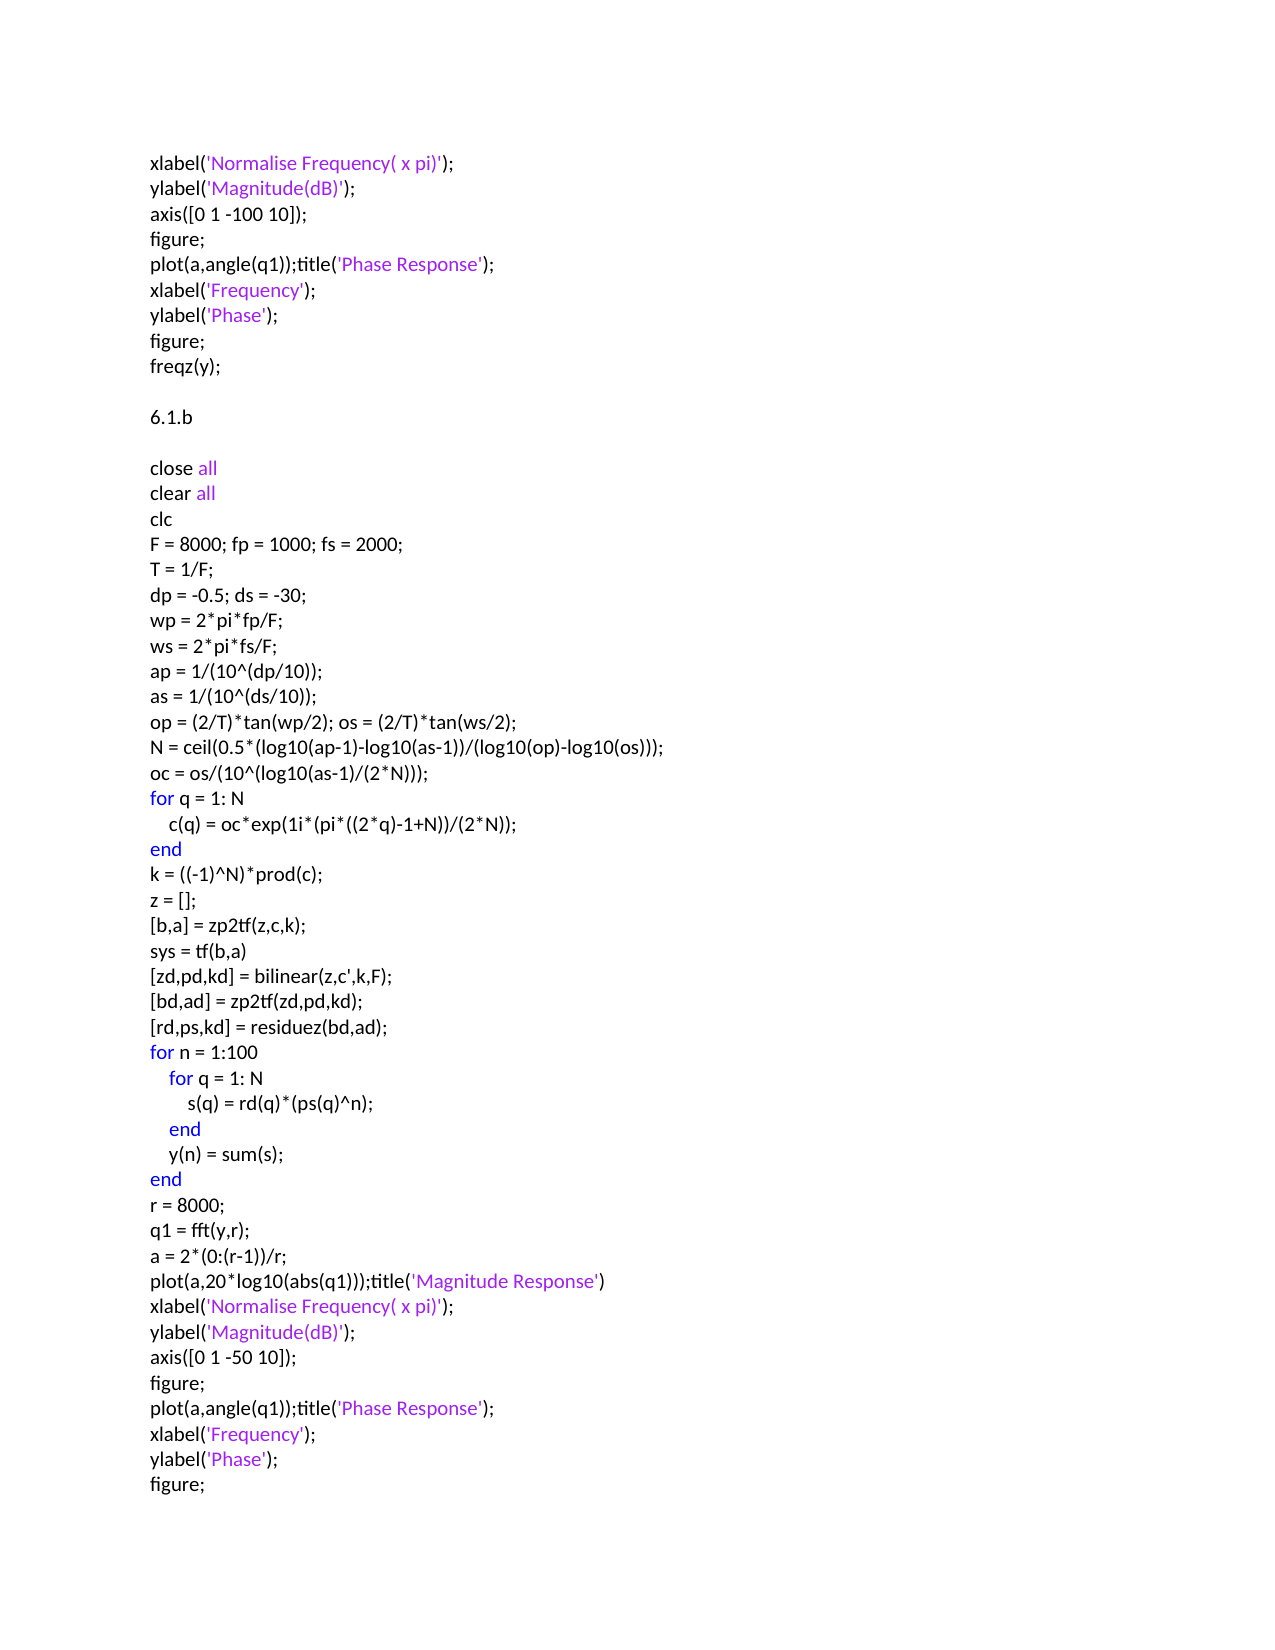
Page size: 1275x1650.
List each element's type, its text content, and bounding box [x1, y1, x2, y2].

text end [150, 1116, 1125, 1141]
text xlabel('Frequency'); [150, 1421, 1125, 1446]
text [rd,ps,kd] = residuez(bd,ad); [150, 1014, 1125, 1039]
text y(n) = sum(s); [150, 1141, 1125, 1167]
text for q = 1: N [150, 1065, 1125, 1090]
text figure; [150, 1370, 1125, 1395]
text plot(a,20*log10(abs(q1)));title('Magnitude Response') [150, 1268, 1125, 1294]
text z = []; [150, 887, 1125, 912]
text c(q) = oc*exp(1i*(pi*((2*q)-1+N))/(2*N)); [150, 811, 1125, 836]
text for q = 1: N [150, 785, 1125, 811]
text xlabel('Normalise Frequency( x pi)'); [150, 1294, 1125, 1319]
text k = ((-1)^N)*prod(c); [150, 862, 1125, 887]
text sys = tf(b,a) [150, 938, 1125, 963]
text clear all [150, 480, 1125, 506]
text ws = 2*pi*fs/F; [150, 633, 1125, 658]
text freqz(y); [150, 353, 1125, 379]
text ylabel('Phase'); [150, 302, 1125, 328]
text as = 1/(10^(ds/10)); [150, 684, 1125, 709]
text figure; [150, 328, 1125, 353]
text figure; [150, 226, 1125, 252]
text dp = -0.5; ds = -30; [150, 582, 1125, 607]
text end [150, 1167, 1125, 1192]
text axis([0 1 -50 10]); [150, 1344, 1125, 1370]
text r = 8000; [150, 1192, 1125, 1217]
text q1 = fft(y,r); [150, 1217, 1125, 1243]
text oc = os/(10^(log10(as-1)/(2*N))); [150, 760, 1125, 785]
text axis([0 1 -100 10]); [150, 201, 1125, 226]
text plot(a,angle(q1));title('Phase Response'); [150, 252, 1125, 277]
text T = 1/F; [150, 557, 1125, 582]
text op = (2/T)*tan(wp/2); os = (2/T)*tan(ws/2); [150, 709, 1125, 734]
text close all [150, 455, 1125, 480]
text s(q) = rd(q)*(ps(q)^n); [150, 1090, 1125, 1116]
text [bd,ad] = zp2tf(zd,pd,kd); [150, 989, 1125, 1014]
text ylabel('Magnitude(dB)'); [150, 1319, 1125, 1344]
text figure; [150, 1472, 1125, 1497]
text xlabel('Frequency'); [150, 277, 1125, 302]
text [zd,pd,kd] = bilinear(z,c',k,F); [150, 963, 1125, 989]
text ylabel('Phase'); [150, 1446, 1125, 1472]
text ylabel('Magnitude(dB)'); [150, 175, 1125, 201]
text plot(a,angle(q1));title('Phase Response'); [150, 1395, 1125, 1421]
text F = 8000; fp = 1000; fs = 2000; [150, 531, 1125, 557]
text for n = 1:100 [150, 1039, 1125, 1065]
text end [150, 836, 1125, 862]
text wp = 2*pi*fp/F; [150, 607, 1125, 633]
text [b,a] = zp2tf(z,c,k); [150, 912, 1125, 938]
text xlabel('Normalise Frequency( x pi)'); [150, 150, 1125, 175]
text 6.1.b [150, 404, 1125, 429]
text ap = 1/(10^(dp/10)); [150, 658, 1125, 684]
text a = 2*(0:(r-1))/r; [150, 1243, 1125, 1268]
text clc [150, 506, 1125, 531]
text N = ceil(0.5*(log10(ap-1)-log10(as-1))/(log10(op)-log10(os))); [150, 734, 1125, 760]
